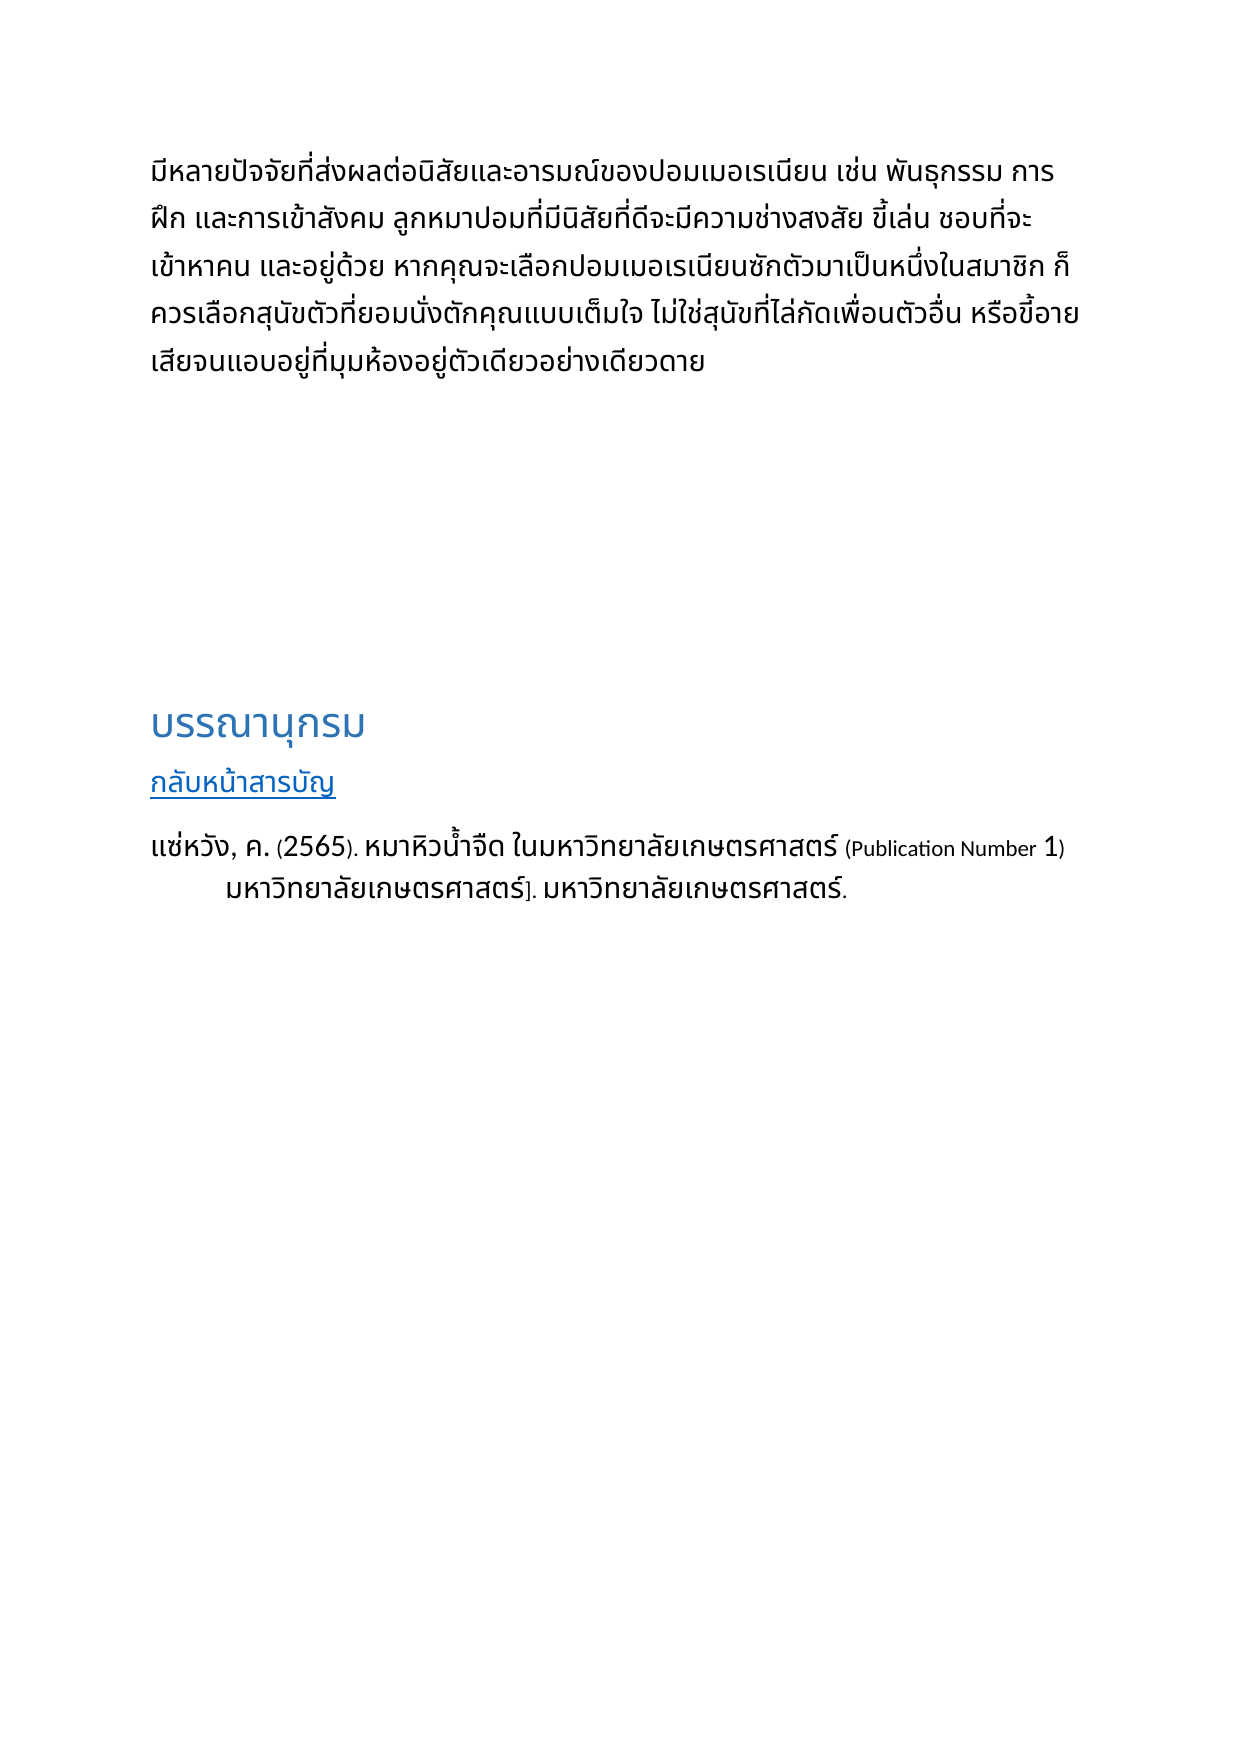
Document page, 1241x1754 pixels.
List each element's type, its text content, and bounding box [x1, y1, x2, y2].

text กลับหน้าสารบัญ [150, 762, 1090, 806]
subtitle บรรณานุกรม [150, 694, 1090, 757]
text แซ่หวัง, ค. (2565). หมาหิวน้ำจืด ในมหาวิทยาลัยเกษตรศาสตร์ (Publication Number 1) มหาวิทยาลัยเกษตรศาสตร์]. มหาวิทยาลัยเกษตรศาสตร์. [150, 826, 1090, 906]
text มีหลายปัจจัยที่ส่งผลต่อนิสัยและอารมณ์ของปอมเมอเรเนียน เช่น พันธุกรรม การฝึก และการเข้าสังคม ลูกหมาปอมที่มีนิสัยที่ดีจะมีความช่างสงสัย ขี้เล่น ชอบที่จะเข้าหาคน และอยู่ด้วย หากคุณจะเลือกปอมเมอเรเนียนซักตัวมาเป็นหนึ่งในสมาชิก ก็ควรเลือกสุนัขตัวที่ยอมนั่งตักคุณแบบเต็มใจ ไม่ใช่สุนัขที่ไล่กัดเพื่อนตัวอื่น หรือขี้อายเสียจนแอบอยู่ที่มุมห้องอยู่ตัวเดียวอย่างเดียวดาย [150, 150, 1090, 384]
